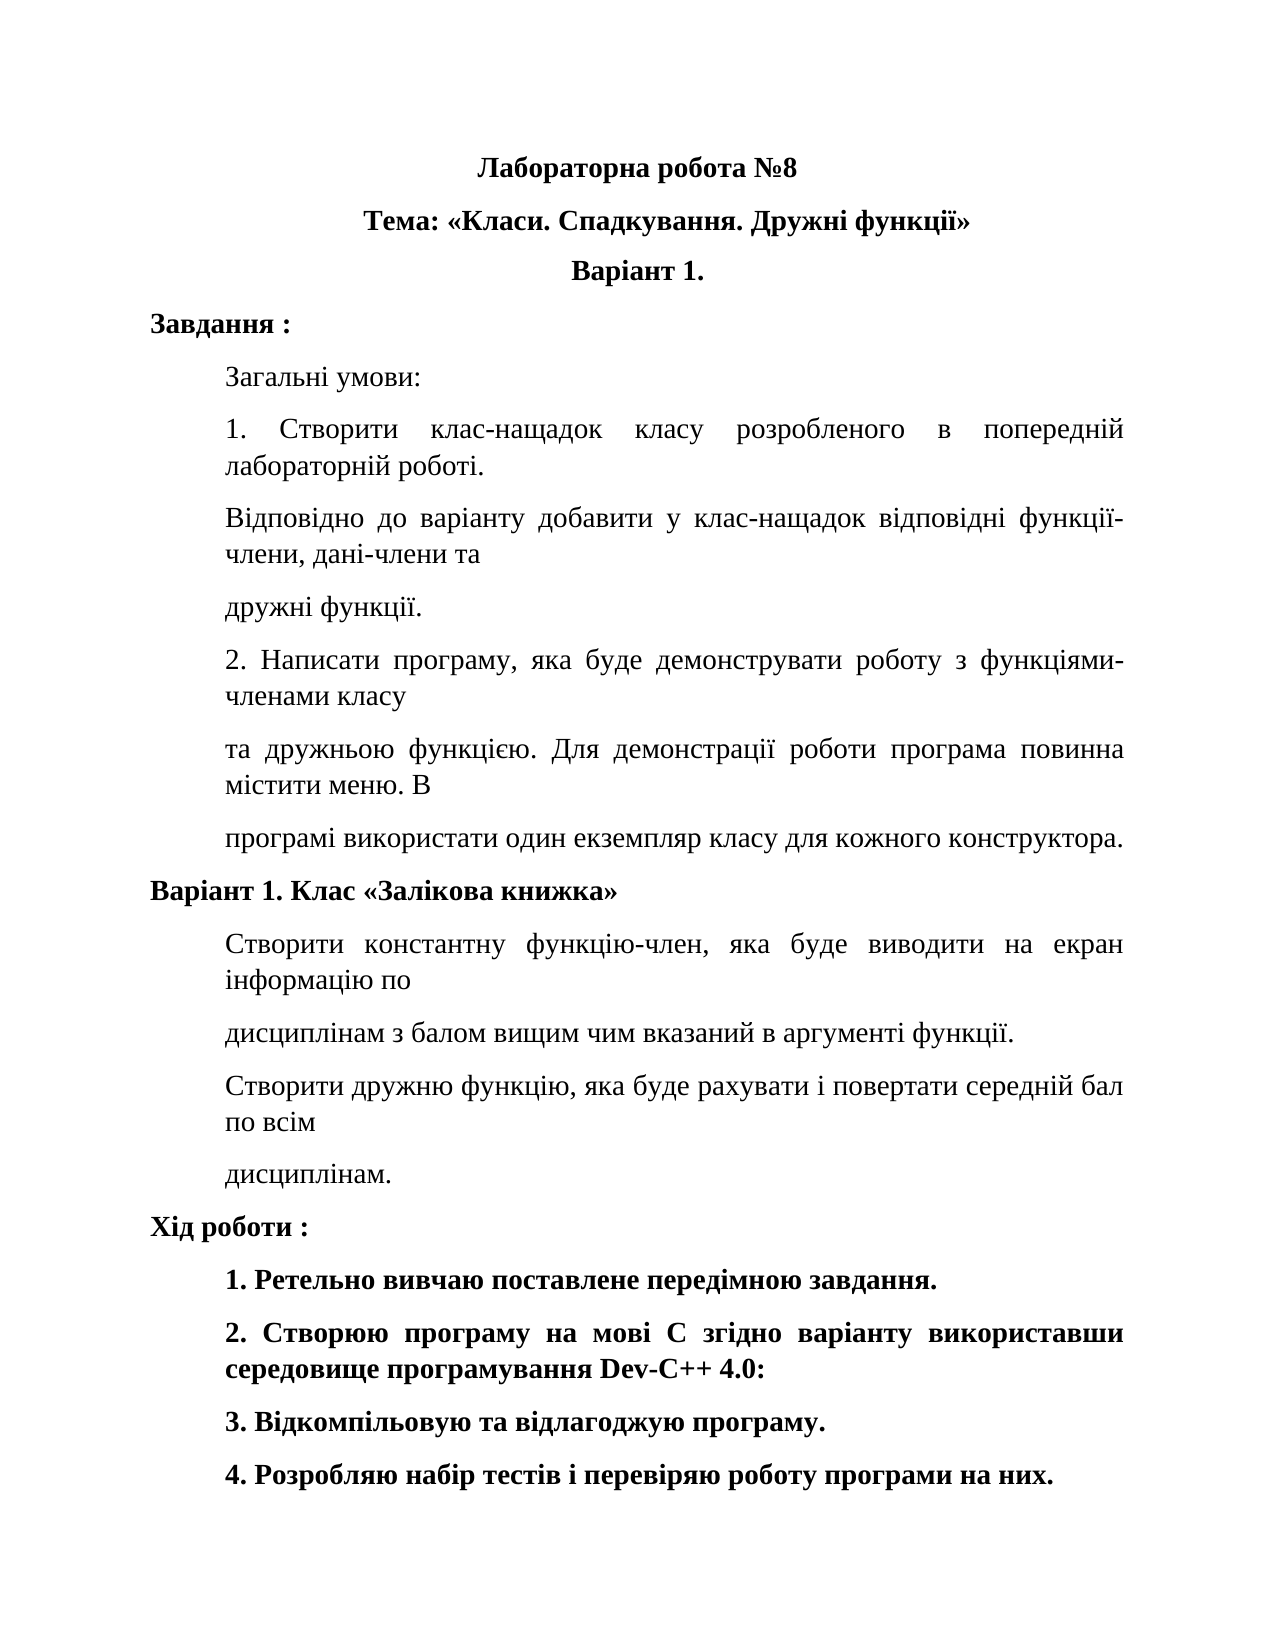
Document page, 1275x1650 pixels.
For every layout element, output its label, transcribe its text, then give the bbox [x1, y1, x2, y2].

text Відповідно до варіанту добавити у клас-нащадок відповідні функції-члени, дані-члени та [225, 501, 1125, 570]
text 1. Створити клас-нащадок класу розробленого в попередній лабораторній роботі. [225, 412, 1125, 481]
text 3. Відкомпільовую та відлагоджую програму. [225, 1404, 1125, 1437]
text 2. Написати програму, яка буде демонструвати роботу з функціями-членами класу [225, 642, 1125, 712]
text дисциплінам з балом вищим чим вказаний в аргументі функції. [225, 1015, 1125, 1048]
text програмі використати один екземпляр класу для кожного конструктора. [225, 820, 1125, 854]
text Завдання : [150, 306, 1125, 339]
text 4. Розробляю набір тестів і перевіряю роботу програми на них. [225, 1457, 1125, 1490]
text Загальні умови: [225, 359, 1125, 392]
text Тема: «Класи. Спадкування. Дружні функції» [150, 203, 1125, 236]
text Хід роботи : [150, 1209, 1125, 1243]
text Варіант 1. [150, 253, 1125, 287]
text Лабораторна робота №8 [150, 150, 1125, 183]
text 2. Створюю програму на мові С згідно варіанту використавши середовище програмування Dev-C++ 4.0: [225, 1315, 1125, 1385]
text дружні функції. [225, 589, 1125, 623]
text Створити константну функцію-член, яка буде виводити на екран інформацію по [225, 926, 1125, 996]
text та дружньою функцією. Для демонстрації роботи програма повинна містити меню. В [225, 731, 1125, 801]
text Створити дружню функцію, яка буде рахувати і повертати середній бал по всім [225, 1068, 1125, 1137]
text дисциплінам. [225, 1157, 1125, 1190]
text 1. Ретельно вивчаю поставлене передімною завдання. [225, 1262, 1125, 1296]
text Варіант 1. Клас «Залікова книжка» [150, 873, 1125, 907]
